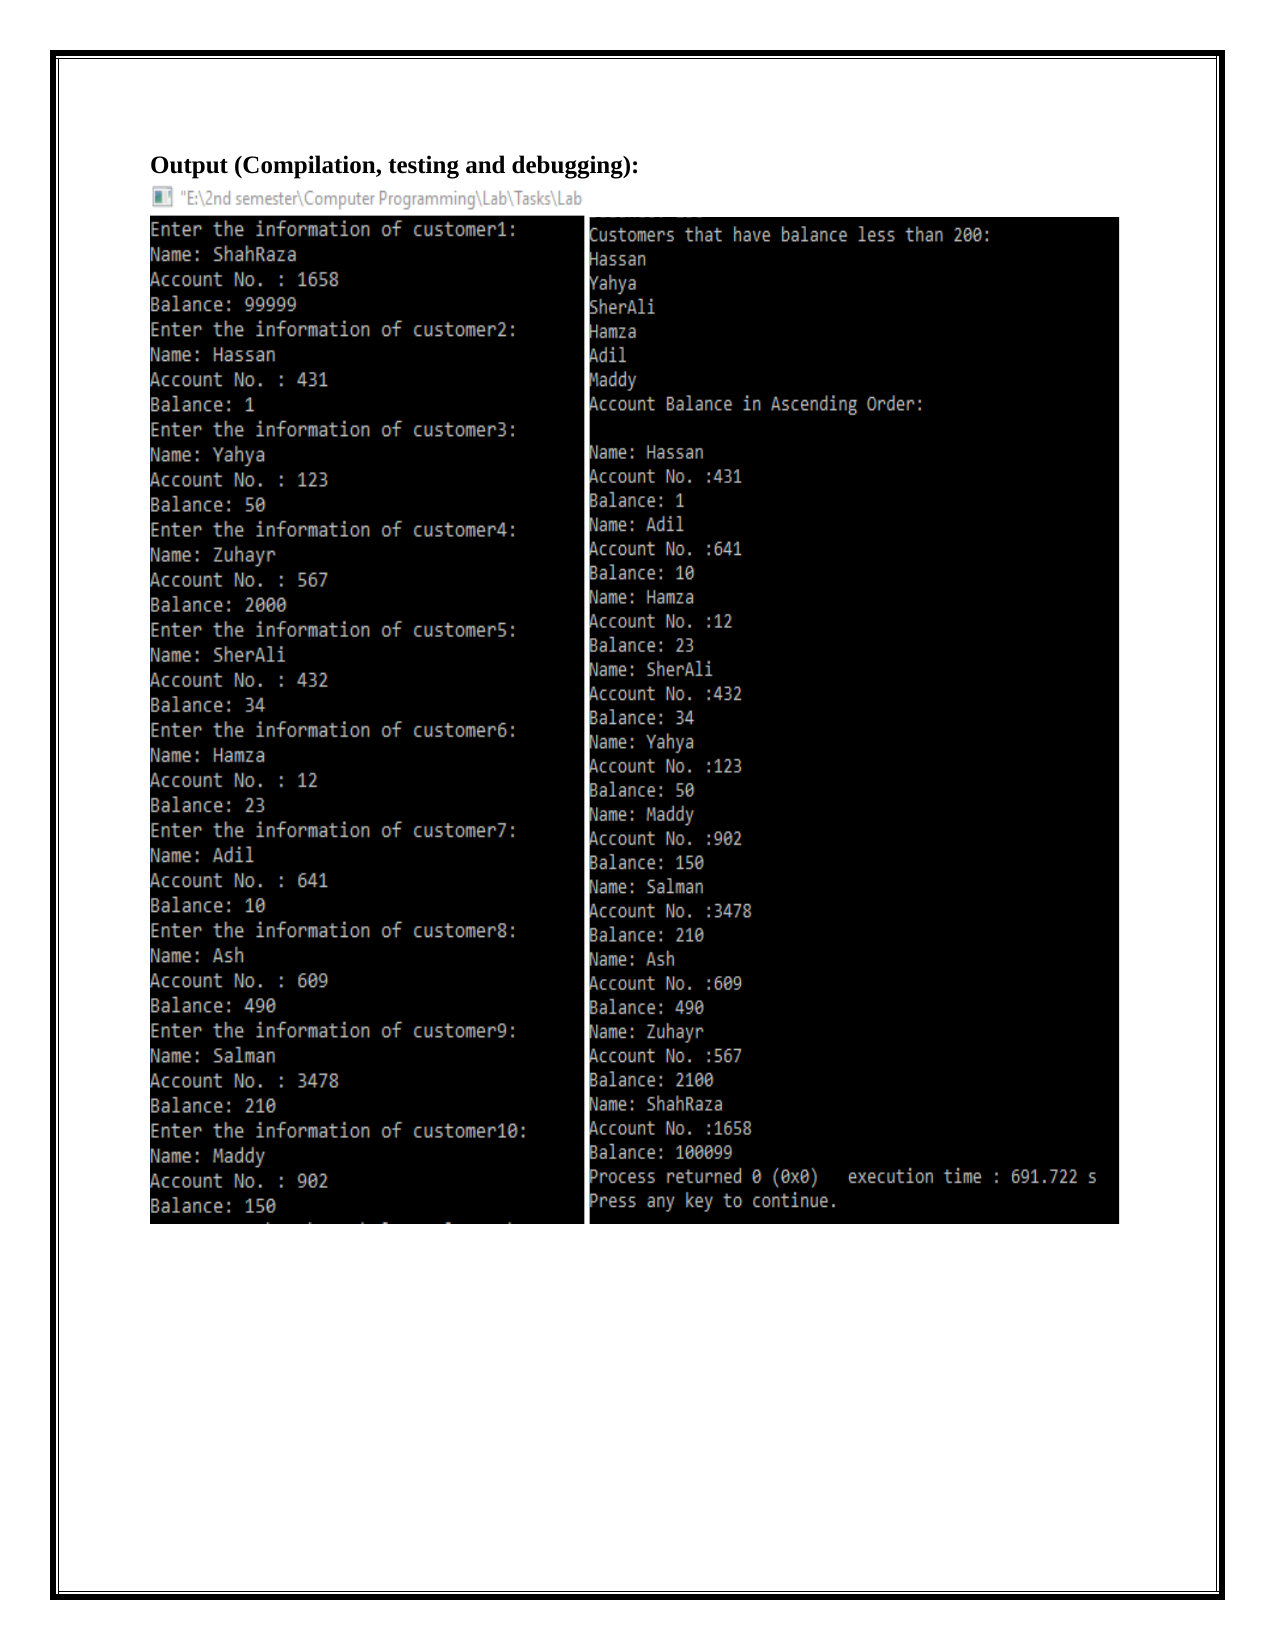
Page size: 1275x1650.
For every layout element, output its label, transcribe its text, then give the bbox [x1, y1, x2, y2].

picture [150, 181, 585, 1224]
text Output (Compilation, testing and debugging): [150, 150, 1125, 179]
picture [589, 217, 1120, 1224]
